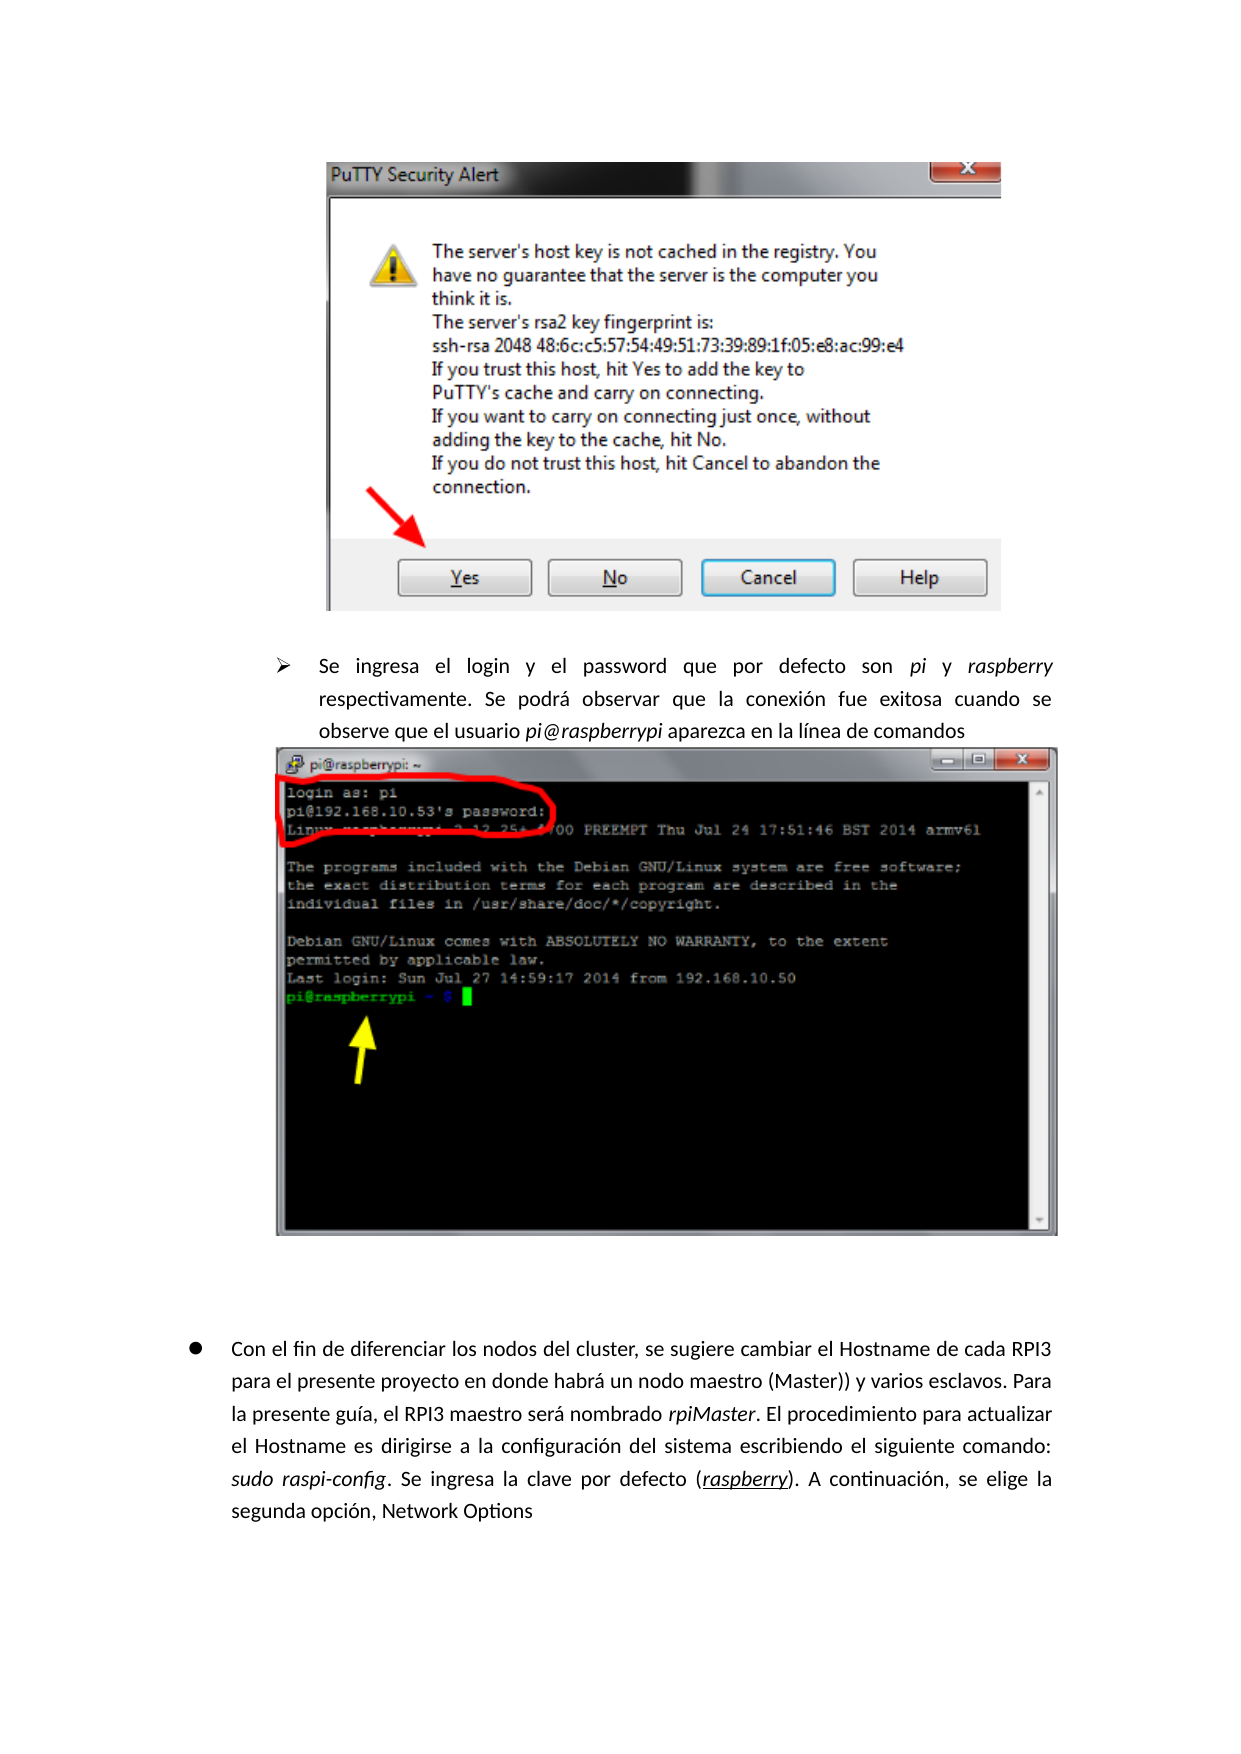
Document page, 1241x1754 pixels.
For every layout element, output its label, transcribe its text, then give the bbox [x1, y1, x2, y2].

picture [326, 162, 1002, 611]
picture [275, 747, 1058, 1236]
list Con el fin de diferenciar los nodos del cluster, se sugiere cambiar el Hostname de cada RPI3 para el presente proyecto en donde habrá un nodo maestro (Master)) y varios esclavos. Para la presente guía, el RPI3 maestro será nombrado rpiMaster. El procedimiento para actualizar el Hostname es dirigirse a la configuración del sistema escribiendo el siguiente comando: sudo raspi-config. Se ingresa la clave por defecto (raspberry). A continuación, se elige la segunda opción, Network Options [187, 1332, 1053, 1527]
list Se ingresa el login y el password que por defecto son pi y raspberry respectivamente. Se podrá observar que la conexión fue exitosa cuando se observe que el usuario pi@raspberrypi aparezca en la línea de comandos [275, 649, 1053, 747]
